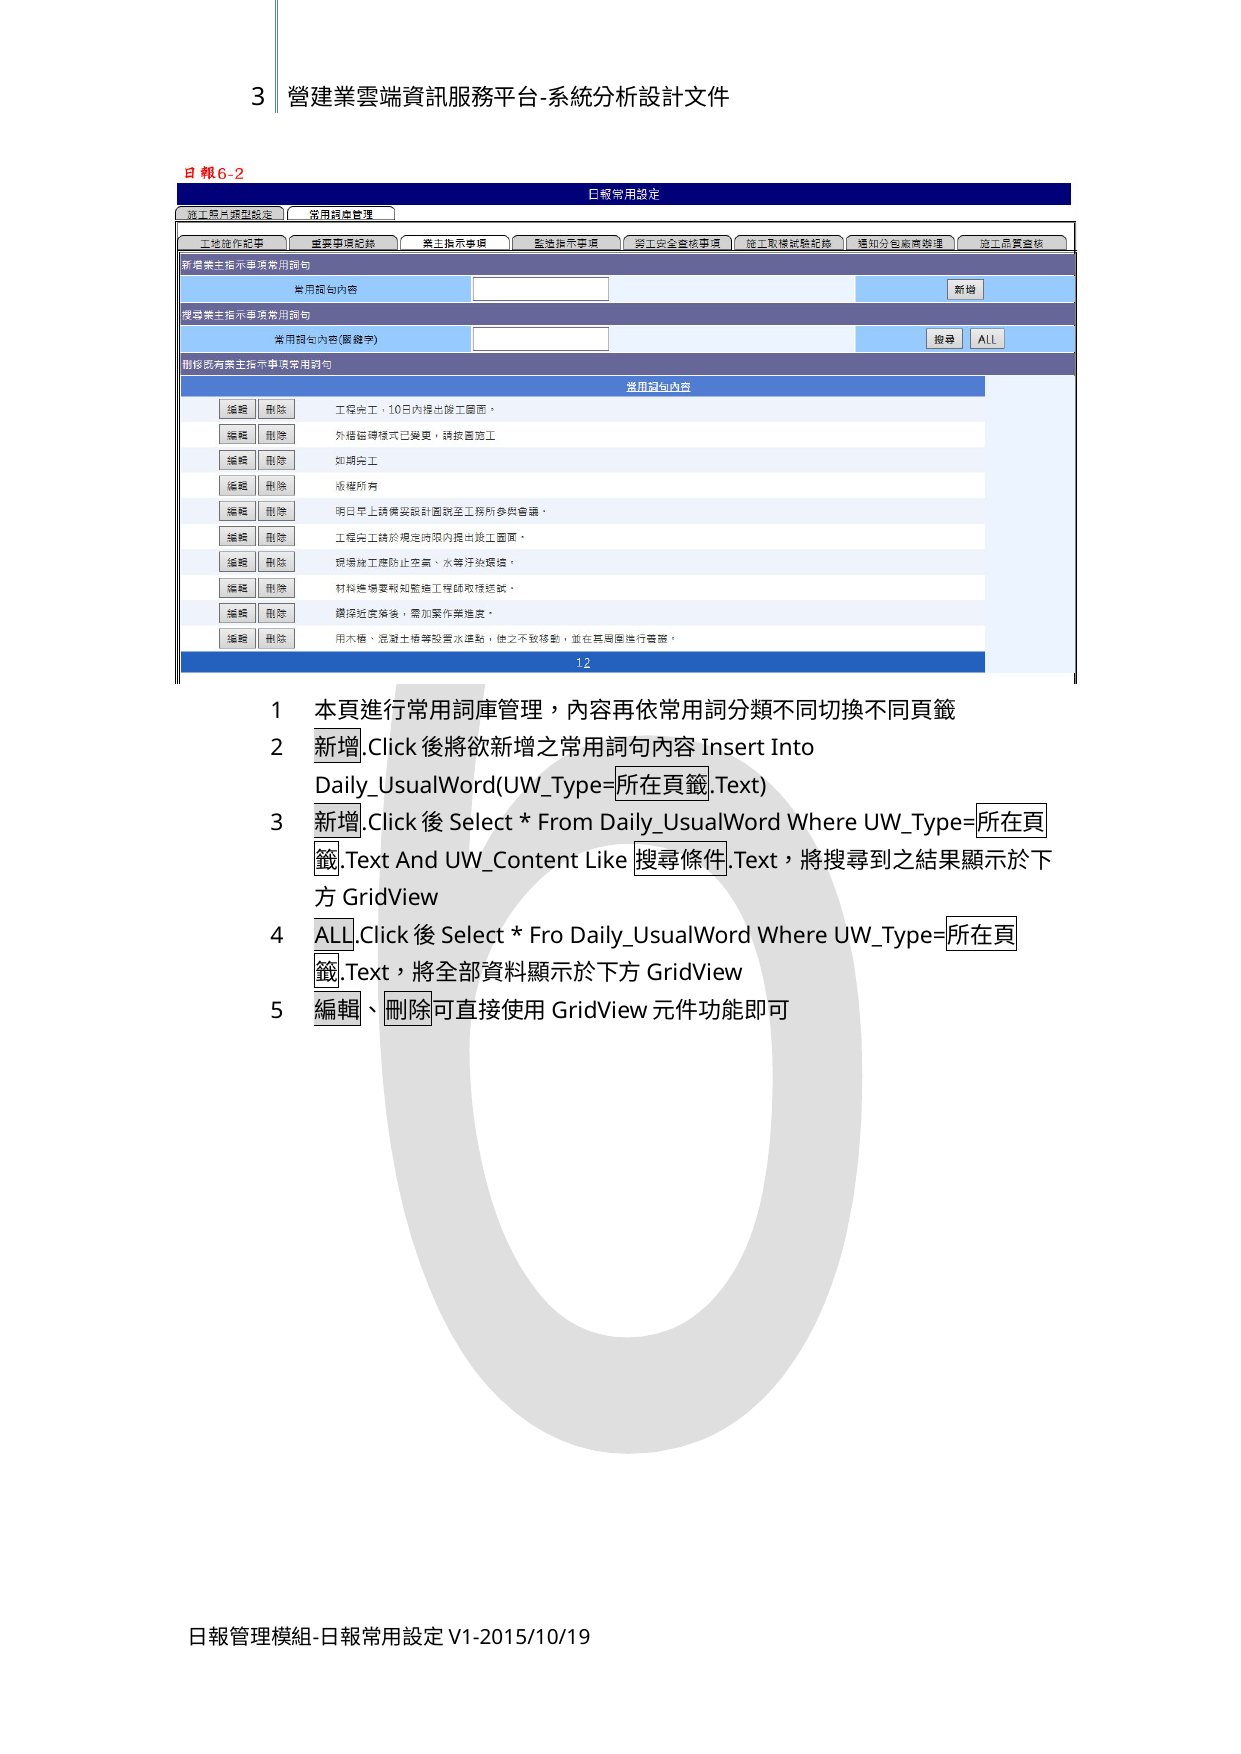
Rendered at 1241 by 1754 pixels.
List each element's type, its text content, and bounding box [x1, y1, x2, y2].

list ALL.Click後Select * Fro Daily_UsualWord Where UW_Type=所在頁籤.Text，將全部資料顯示於下方GridView [270, 914, 1053, 989]
list 本頁進行常用詞庫管理，內容再依常用詞分類不同切換不同頁籤 [270, 689, 1053, 727]
list 新增.Click後將欲新增之常用詞句內容Insert Into Daily_UsualWord(UW_Type=所在頁籤.Text) [270, 727, 1053, 802]
list 新增.Click後Select * From Daily_UsualWord Where UW_Type=所在頁籤.Text And UW_Content Like 搜尋條件.Text，將搜尋到之結果顯示於下方GridView [270, 802, 1053, 914]
picture [172, 164, 1078, 684]
list 編輯、刪除可直接使用GridView元件功能即可 [270, 989, 1053, 1027]
